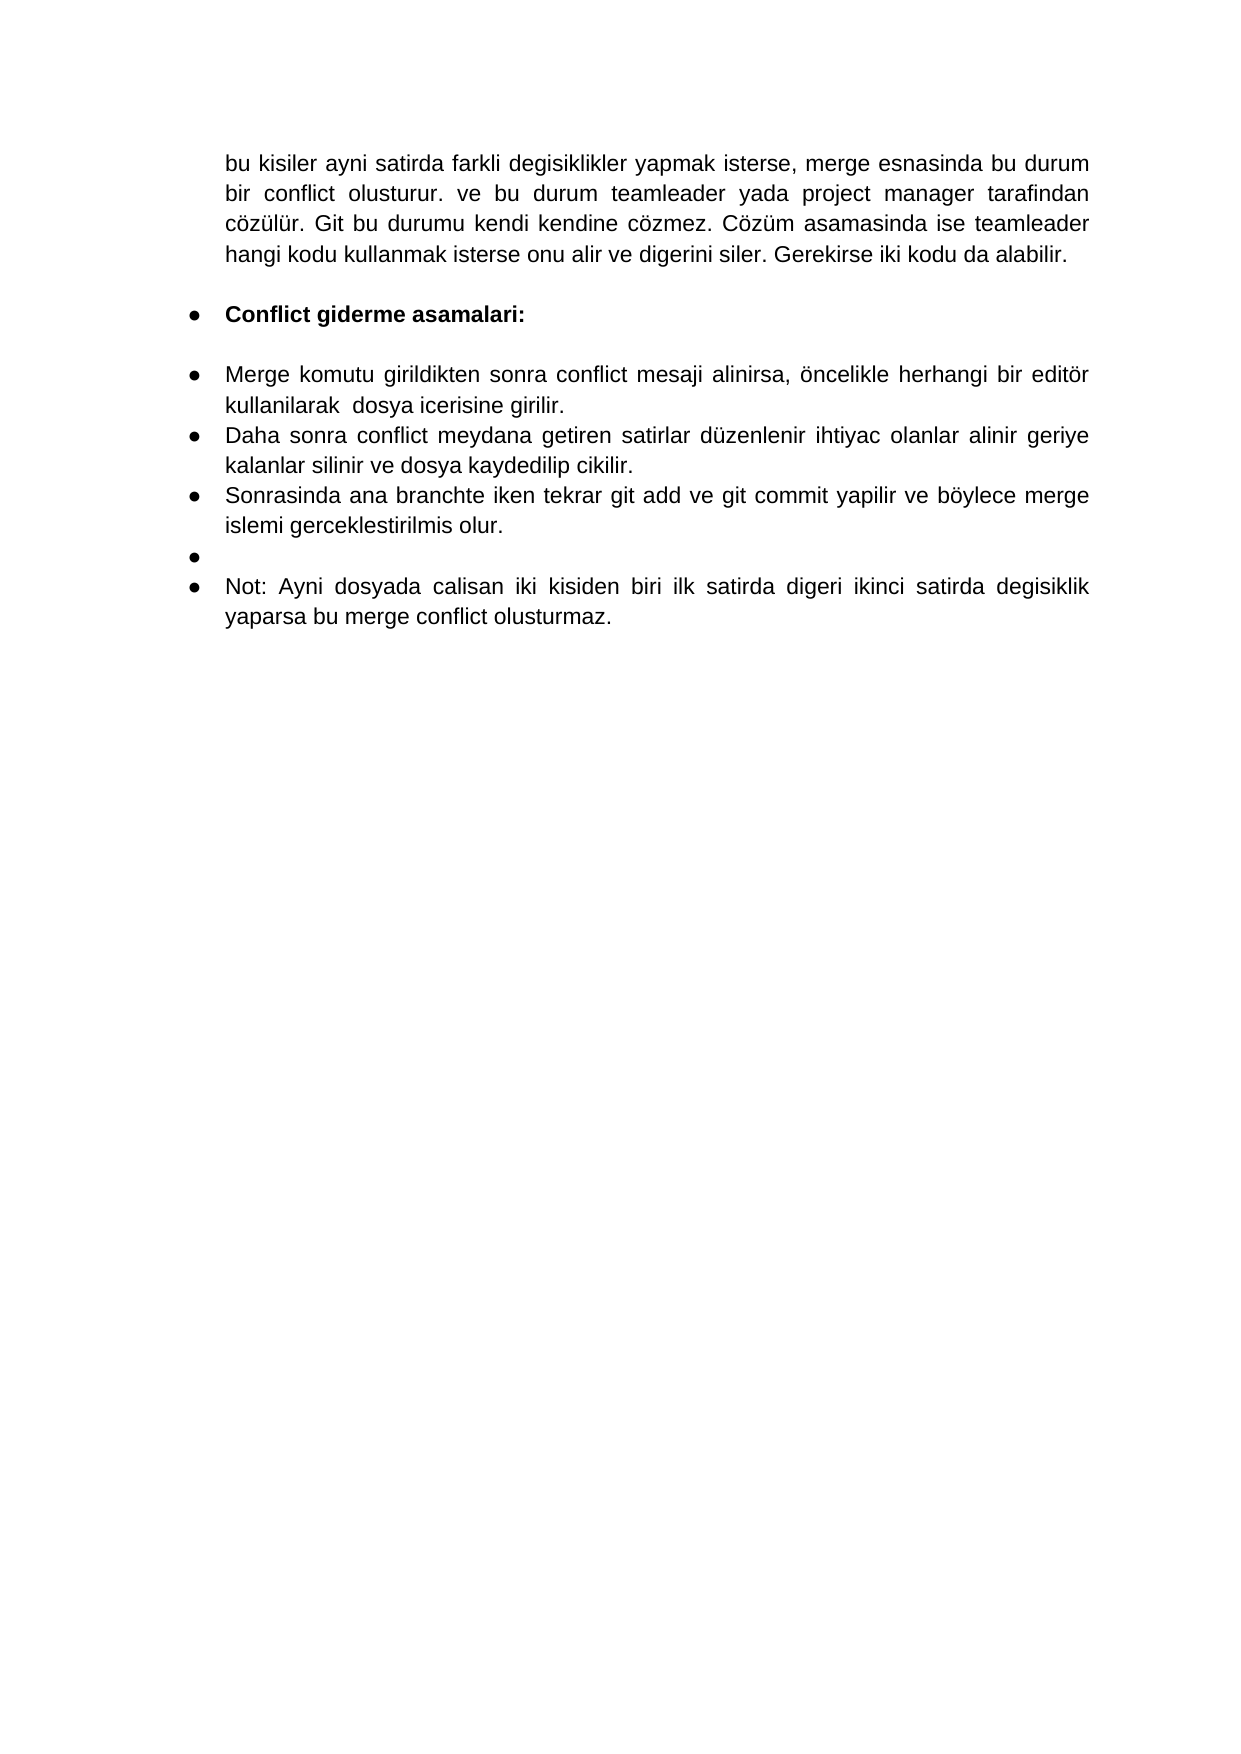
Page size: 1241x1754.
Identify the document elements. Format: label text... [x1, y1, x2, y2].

list Daha sonra conflict meydana getiren satirlar düzenlenir ihtiyac olanlar alinir geriye kalanlar silinir ve dosya kaydedilip cikilir. [187, 422, 1090, 478]
list Sonrasinda ana branchte iken tekrar git add ve git commit yapilir ve böylece merge islemi gerceklestirilmis olur. [187, 482, 1090, 539]
list Not: Ayni dosyada calisan iki kisiden biri ilk satirda digeri ikinci satirda degisiklik yaparsa bu merge conflict olusturmaz. [187, 573, 1090, 629]
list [187, 150, 1090, 267]
list Conflict giderme asamalari: [187, 301, 1090, 327]
list Merge komutu girildikten sonra conflict mesaji alinirsa, öncelikle herhangi bir editör kullanilarak dosya icerisine girilir. [187, 361, 1090, 418]
